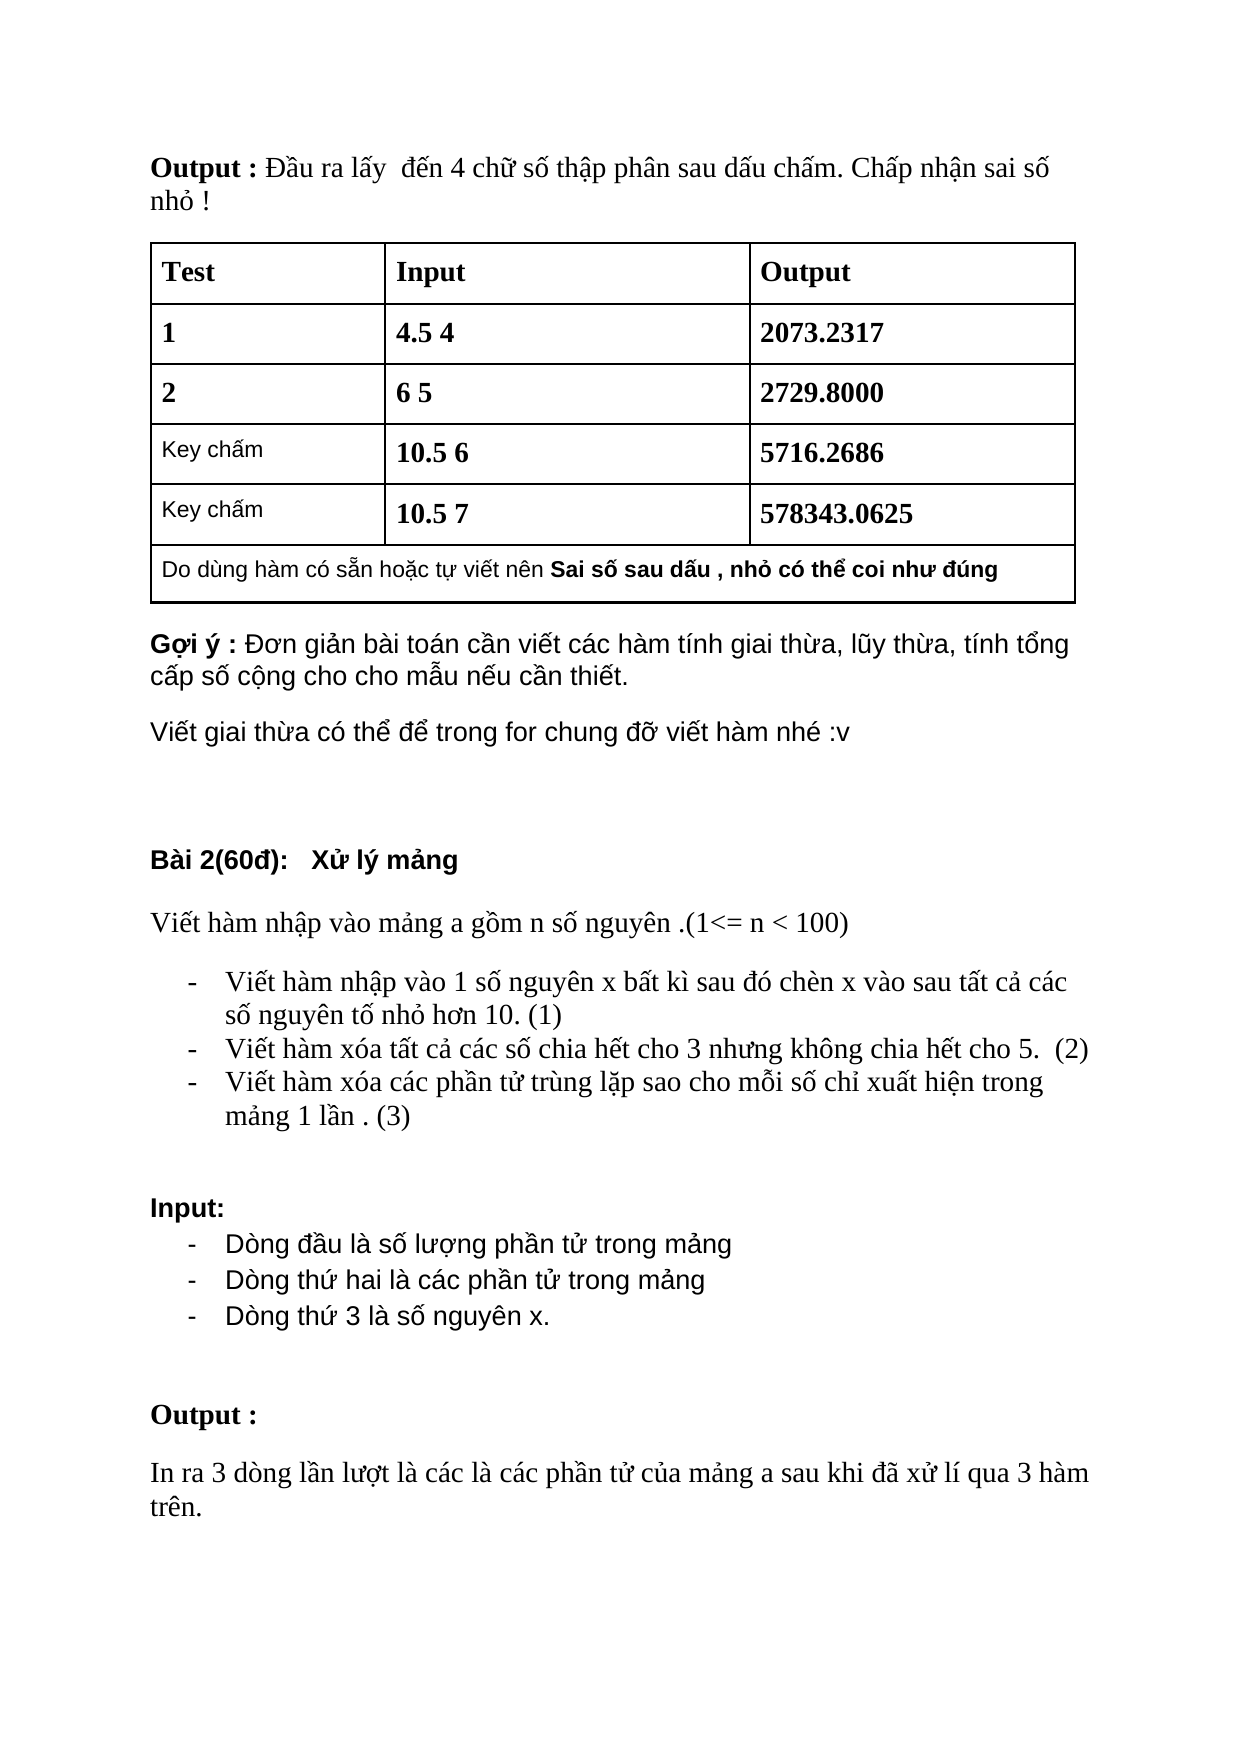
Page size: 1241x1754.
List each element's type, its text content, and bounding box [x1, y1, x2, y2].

table_cell 6 5 [386, 365, 749, 423]
list Viết hàm xóa các phần tử trùng lặp sao cho mỗi số chỉ xuất hiện trong mảng 1 lần . (3) [187, 1064, 1090, 1131]
table_cell 2729.8000 [751, 365, 1074, 423]
text In ra 3 dòng lần lượt là các là các phần tử của mảng a sau khi đã xử lí qua 3 hàm trên. [150, 1456, 1090, 1523]
table_header Test [152, 244, 384, 302]
text Input: [150, 1192, 1090, 1223]
text Viết hàm nhập vào mảng a gồm n số nguyên .(1<= n < 100) [150, 905, 1090, 939]
table_cell Do dùng hàm có sẵn hoặc tự viết nên Sai số sau dấu , nhỏ có thể coi như đúng [152, 546, 1074, 601]
text Viết giai thừa có thể để trong for chung đỡ viết hàm nhé :v [150, 716, 1090, 747]
text Gợi ý : Đơn giản bài toán cần viết các hàm tính giai thừa, lũy thừa, tính tổng cấp số cộng cho cho mẫu nếu cần thiết. [150, 628, 1090, 691]
list Dòng đầu là số lượng phần tử trong mảng [187, 1228, 1090, 1259]
list Dòng thứ 3 là số nguyên x. [187, 1300, 1090, 1331]
table_cell 2073.2317 [751, 305, 1074, 363]
list Viết hàm xóa tất cả các số chia hết cho 3 nhưng không chia hết cho 5. (2) [187, 1031, 1090, 1064]
table_cell Key chấm [152, 425, 384, 483]
table_header Input [386, 244, 749, 302]
table_cell 10.5 6 [386, 425, 749, 483]
table_header Output [751, 244, 1074, 302]
table_cell 1 [152, 305, 384, 363]
table_cell Key chấm [152, 485, 384, 544]
table_cell 4.5 4 [386, 305, 749, 363]
list Dòng thứ hai là các phần tử trong mảng [187, 1264, 1090, 1295]
text Bài 2(60đ): Xử lý mảng [150, 844, 1090, 875]
list Viết hàm nhập vào 1 số nguyên x bất kì sau đó chèn x vào sau tất cả các số nguyên tố nhỏ hơn 10. (1) [187, 964, 1090, 1031]
table_cell 2 [152, 365, 384, 423]
table_cell 10.5 7 [386, 485, 749, 544]
text Output : [150, 1397, 1090, 1431]
table_cell 5716.2686 [751, 425, 1074, 483]
table_cell 578343.0625 [751, 485, 1074, 544]
text Output : Đầu ra lấy đến 4 chữ số thập phân sau dấu chấm. Chấp nhận sai số nhỏ ! [150, 150, 1090, 217]
